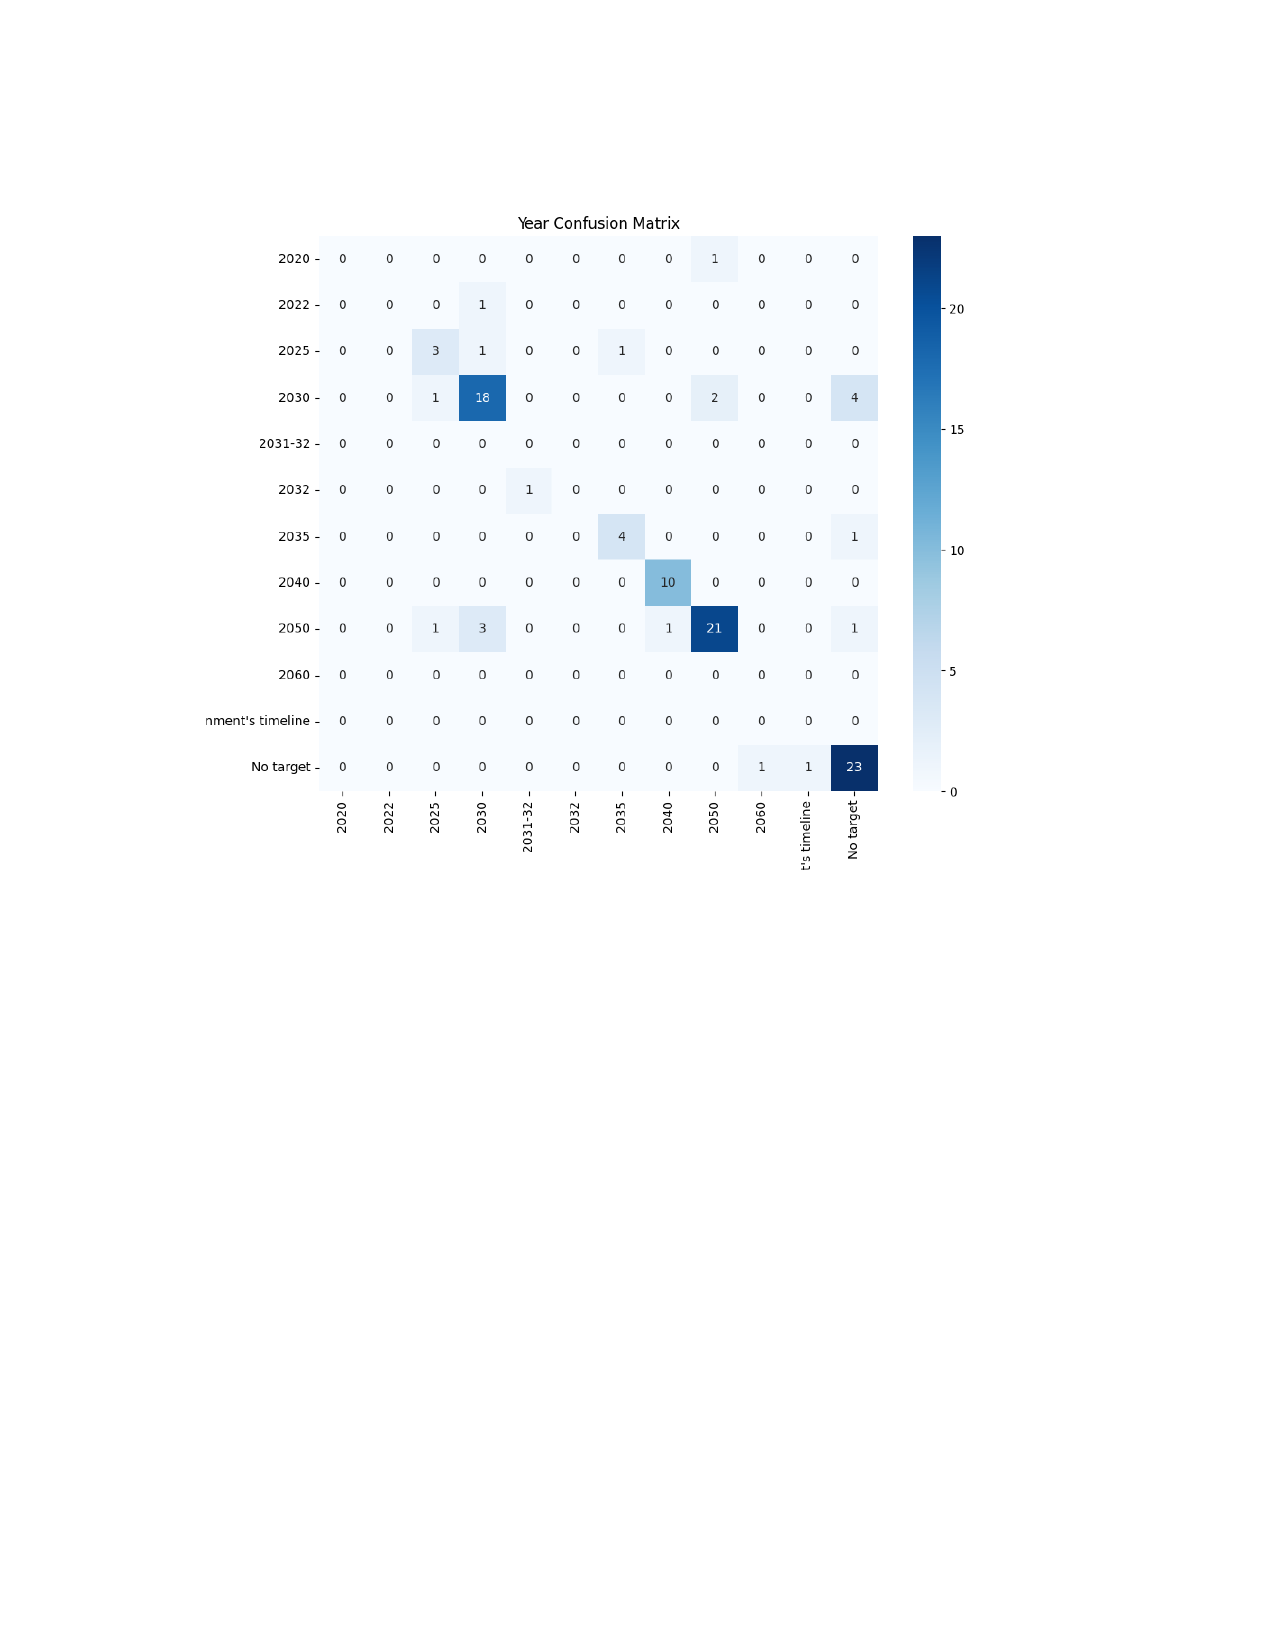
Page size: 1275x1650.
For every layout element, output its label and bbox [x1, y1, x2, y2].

picture [206, 150, 1107, 870]
